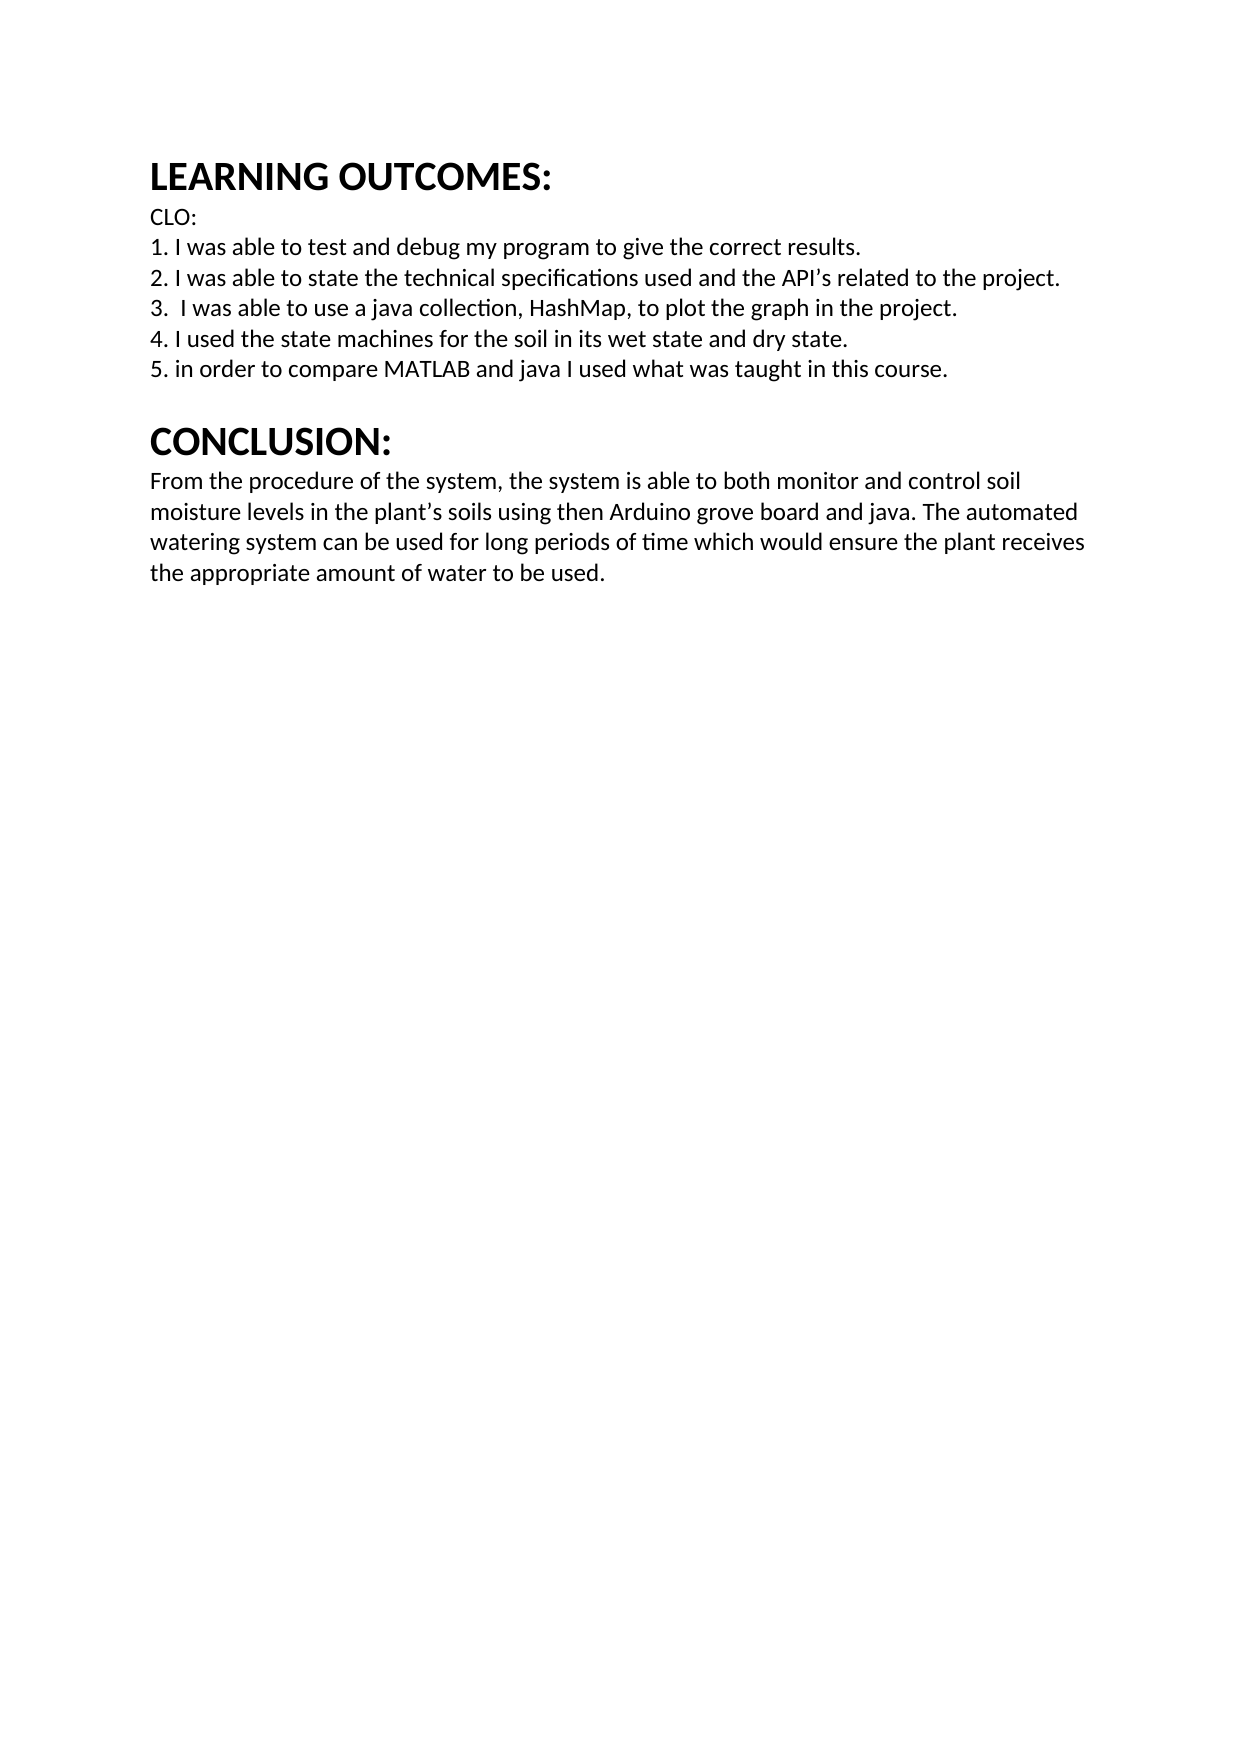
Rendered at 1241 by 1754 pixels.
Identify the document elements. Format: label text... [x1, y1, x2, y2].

text 1. I was able to test and debug my program to give the correct results. [150, 231, 1090, 262]
text 5. in order to compare MATLAB and java I used what was taught in this course. [150, 353, 1090, 384]
text 3. I was able to use a java collection, HashMap, to plot the graph in the project. [150, 292, 1090, 323]
text From the procedure of the system, the system is able to both monitor and control soil moisture levels in the plant’s soils using then Arduino grove board and java. The automated watering system can be used for long periods of time which would ensure the plant receives the appropriate amount of water to be used. [150, 465, 1090, 587]
text LEARNING OUTCOMES: [150, 150, 1090, 201]
text CONCLUSION: [150, 414, 1090, 465]
text CLO: [150, 201, 1090, 231]
text 2. I was able to state the technical specifications used and the API’s related to the project. [150, 262, 1090, 292]
text 4. I used the state machines for the soil in its wet state and dry state. [150, 323, 1090, 353]
